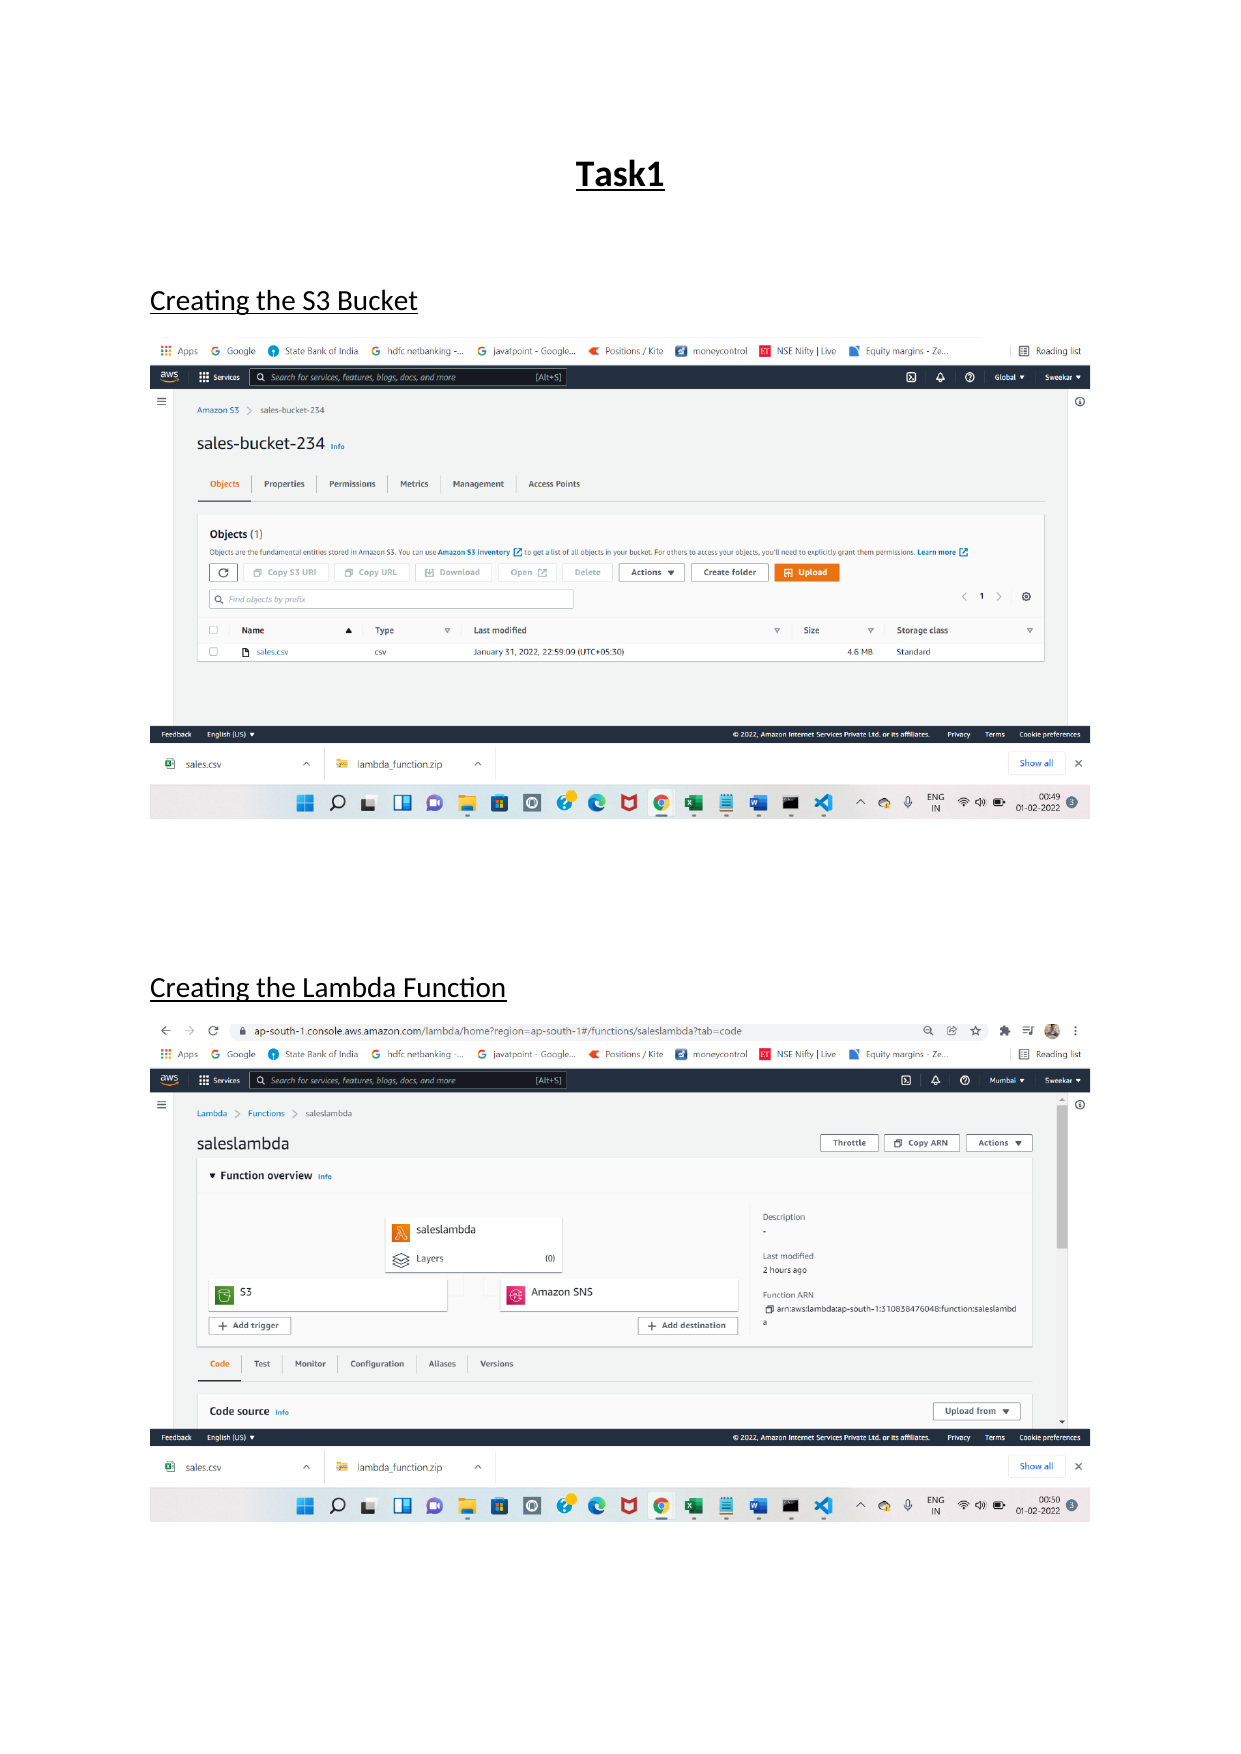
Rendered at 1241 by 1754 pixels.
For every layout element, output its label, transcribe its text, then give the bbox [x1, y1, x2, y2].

text Creating the S3 Bucket [150, 282, 1090, 318]
picture [150, 337, 1091, 819]
text Creating the Lambda Function [150, 969, 1090, 1005]
text Task1 [150, 150, 1090, 196]
picture [150, 1024, 1091, 1522]
